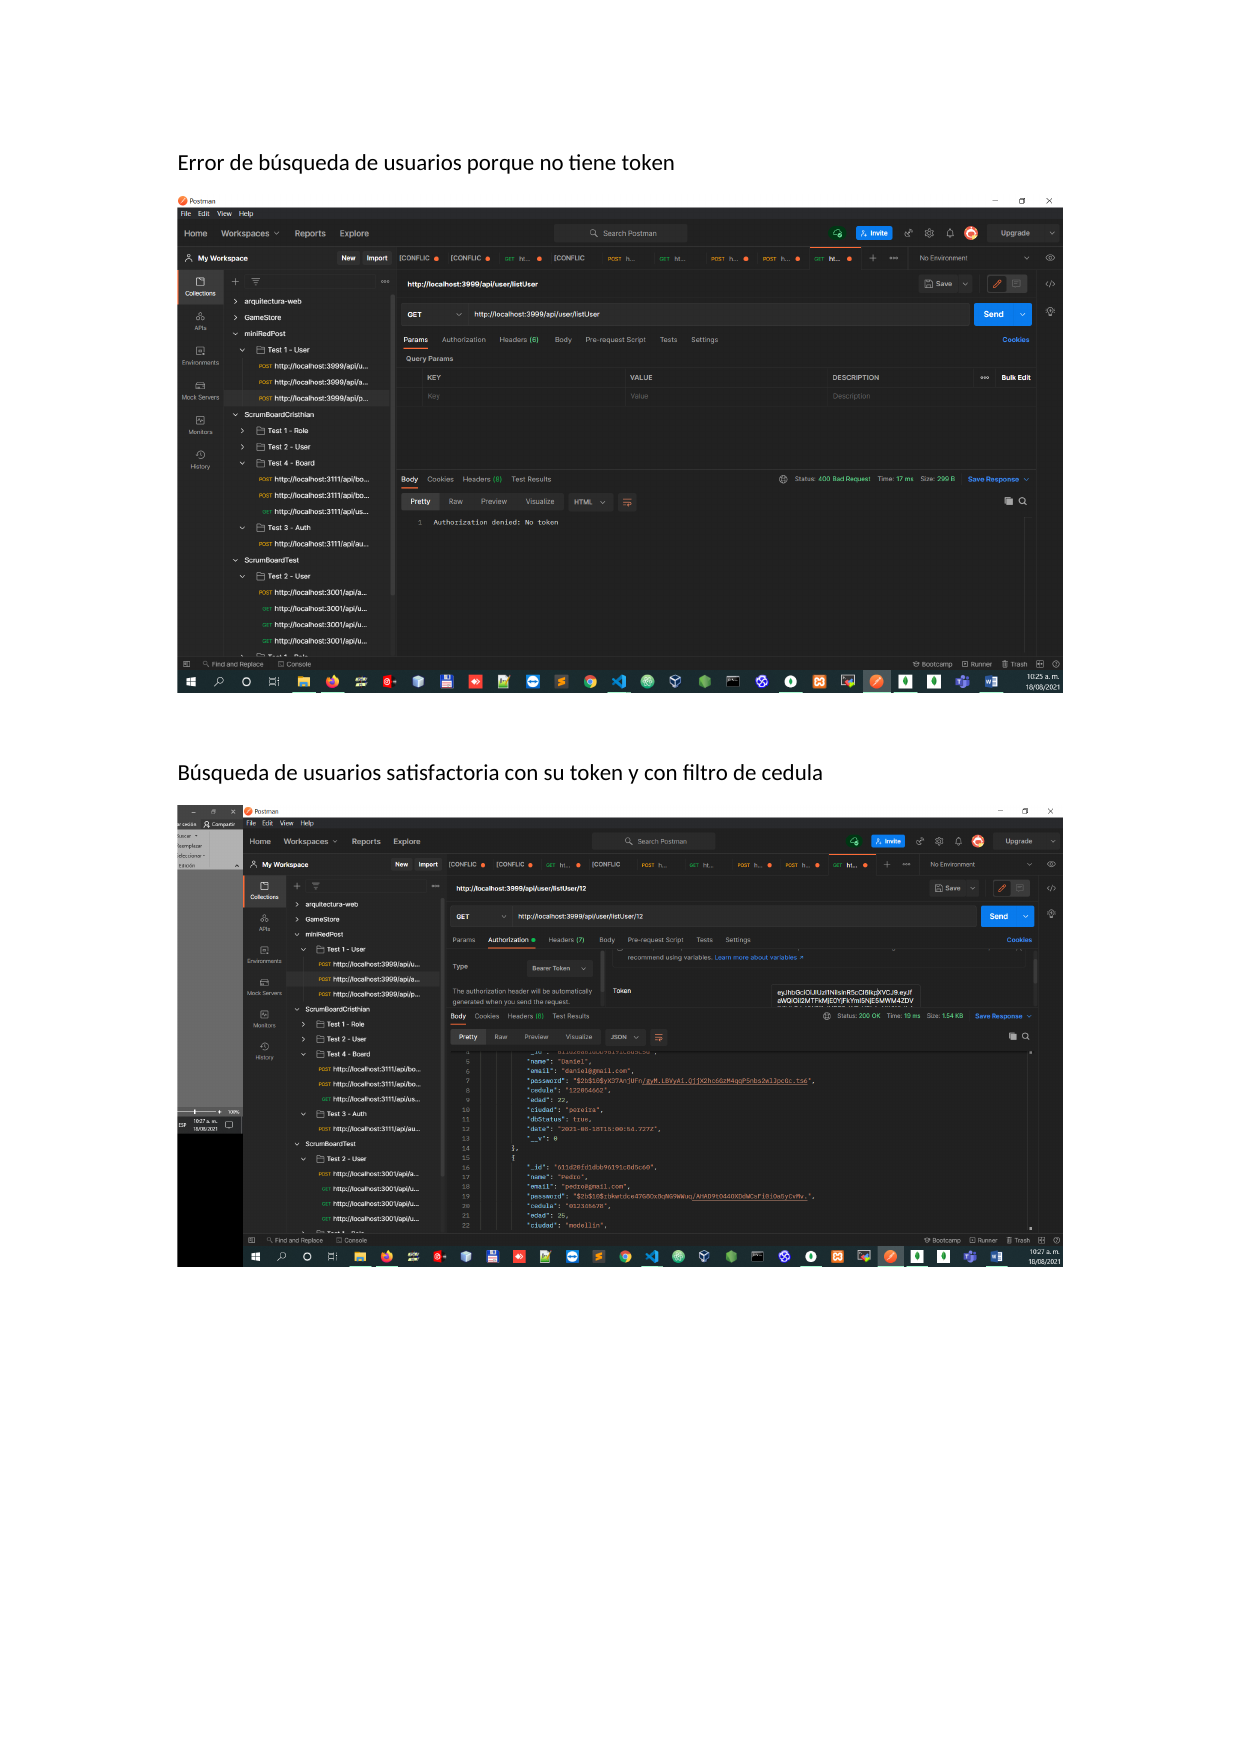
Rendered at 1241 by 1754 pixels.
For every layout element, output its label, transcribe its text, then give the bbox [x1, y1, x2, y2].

picture [177, 805, 1063, 1267]
picture [177, 194, 1063, 693]
text Búsqueda de usuarios satisfactoria con su token y con filtro de cedula [177, 758, 1063, 787]
text Error de búsqueda de usuarios porque no tiene token [177, 148, 1063, 176]
